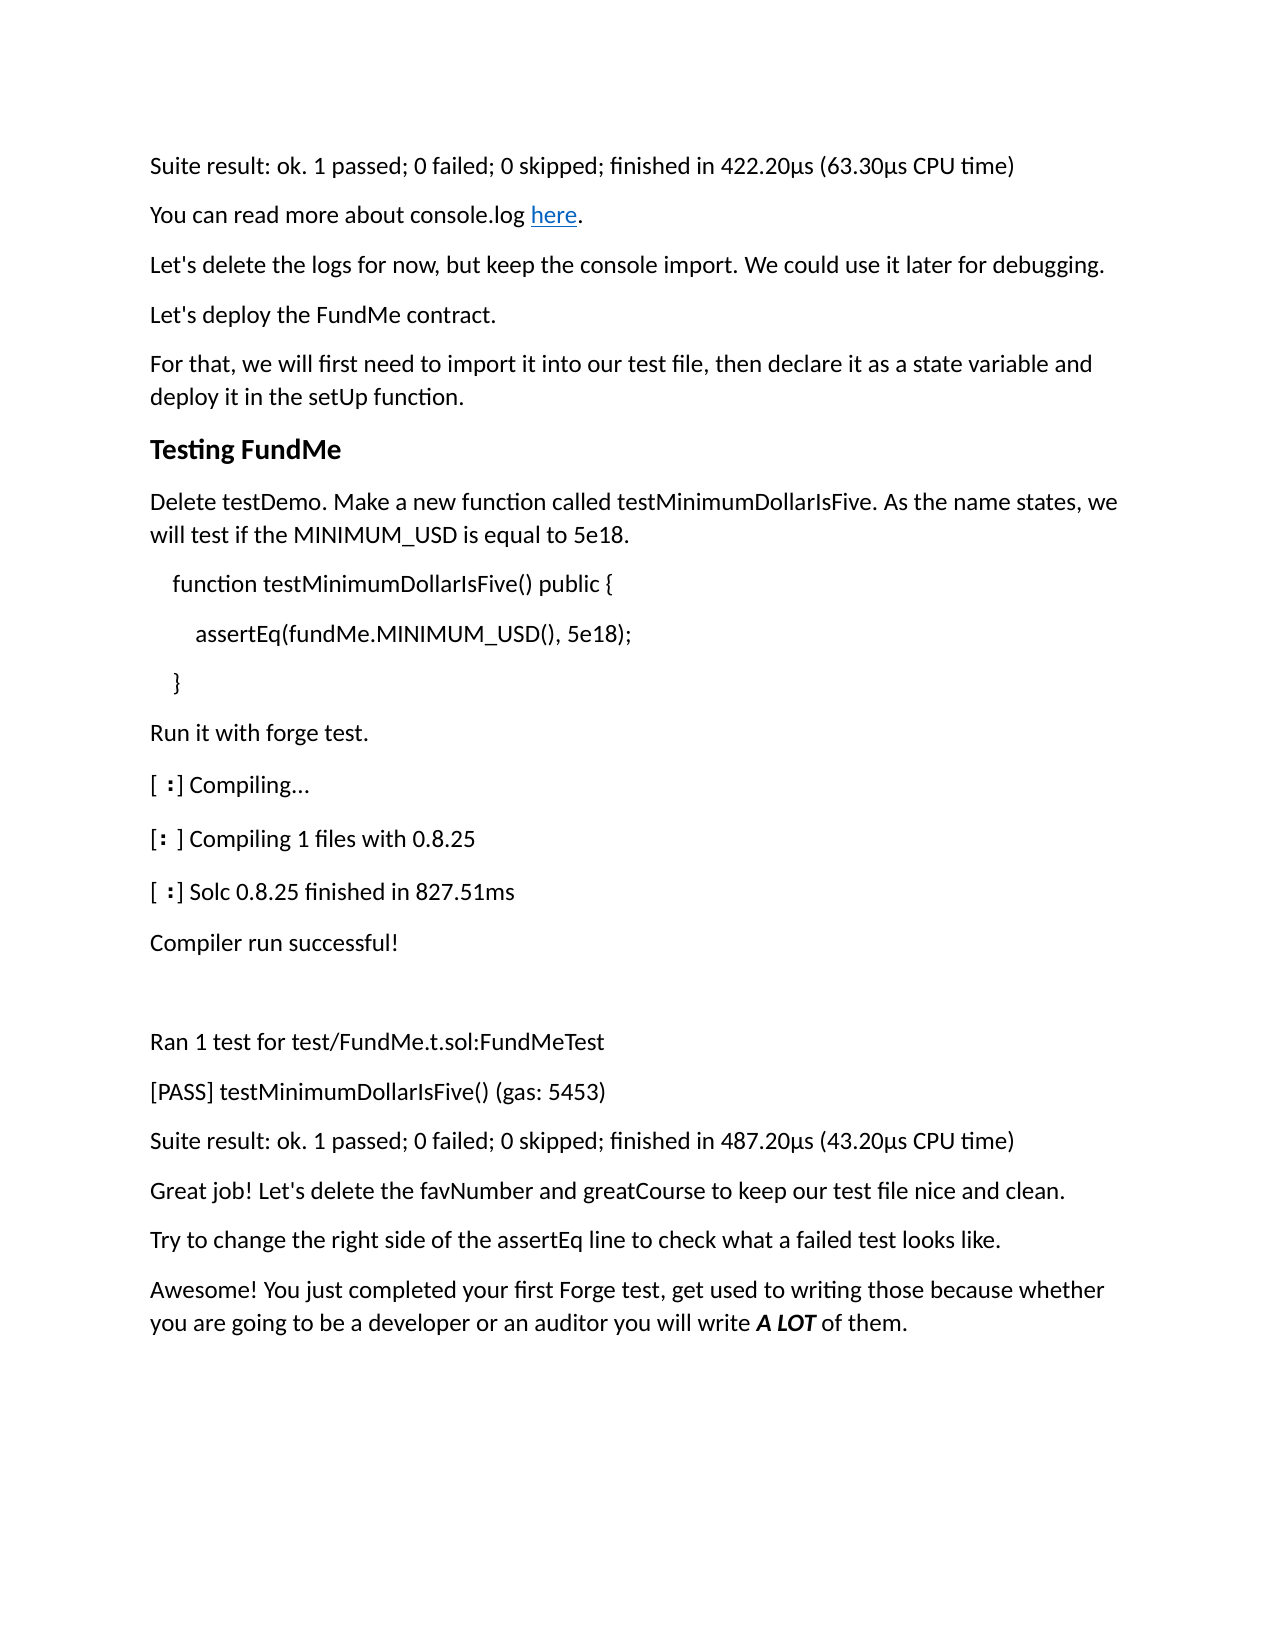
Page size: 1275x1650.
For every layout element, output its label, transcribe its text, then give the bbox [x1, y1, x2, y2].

text function testMinimumDollarIsFive() public { [150, 568, 1125, 599]
text Suite result: ok. 1 passed; 0 failed; 0 skipped; finished in 422.20µs (63.30µs CPU time) [150, 150, 1125, 181]
text assertEq(fundMe.MINIMUM_USD(), 5e18); [150, 618, 1125, 648]
text [⠰] Compiling... [150, 767, 1125, 801]
text Run it with forge test. [150, 717, 1125, 748]
text Testing FundMe [150, 431, 1125, 466]
text Suite result: ok. 1 passed; 0 failed; 0 skipped; finished in 487.20µs (43.20µs CPU time) [150, 1125, 1125, 1156]
text Compiler run successful! [150, 927, 1125, 958]
text For that, we will first need to import it into our test file, then declare it as a state variable and deploy it in the setUp function. [150, 348, 1125, 412]
text [⠰] Solc 0.8.25 finished in 827.51ms [150, 874, 1125, 908]
text Awesome! You just completed your first Forge test, get used to writing those because whether you are going to be a developer or an auditor you will write A LOT of them. [150, 1274, 1125, 1338]
text Let's deploy the FundMe contract. [150, 299, 1125, 329]
text Delete testDemo. Make a new function called testMinimumDollarIsFive. As the name states, we will test if the MINIMUM_USD is equal to 5e18. [150, 486, 1125, 549]
text Great job! Let's delete the favNumber and greatCourse to keep our test file nice and clean. [150, 1175, 1125, 1206]
text Let's delete the logs for now, but keep the console import. We could use it later for debugging. [150, 249, 1125, 280]
text Try to change the right side of the assertEq line to check what a failed test looks like. [150, 1224, 1125, 1255]
text [PASS] testMinimumDollarIsFive() (gas: 5453) [150, 1076, 1125, 1106]
text [⠆] Compiling 1 files with 0.8.25 [150, 820, 1125, 854]
text Ran 1 test for test/FundMe.t.sol:FundMeTest [150, 1026, 1125, 1057]
text } [150, 668, 1125, 698]
text You can read more about console.log here. [150, 199, 1125, 230]
